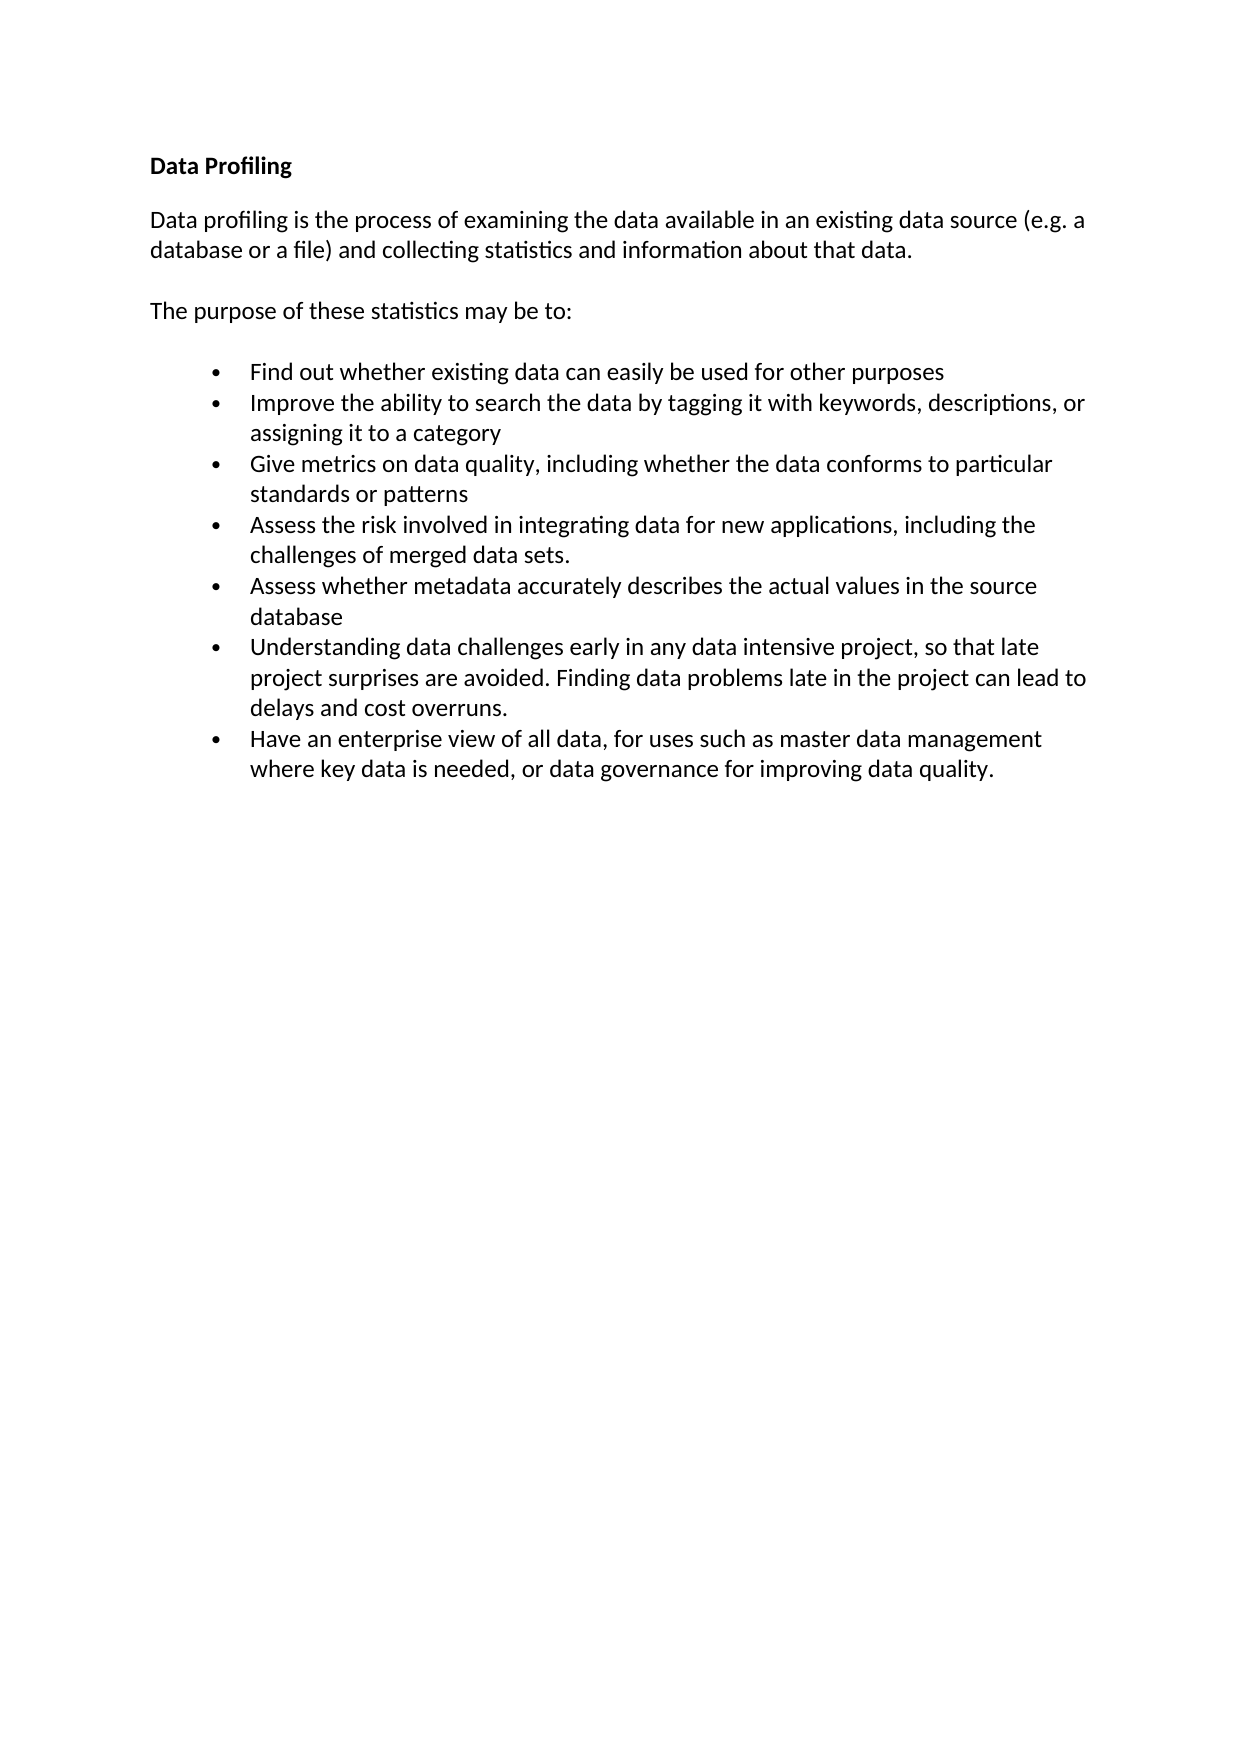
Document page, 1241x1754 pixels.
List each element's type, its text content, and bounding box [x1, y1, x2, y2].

list Assess whether metadata accurately describes the actual values in the source database [212, 570, 1090, 631]
text The purpose of these statistics may be to: [150, 296, 1090, 326]
list Assess the risk involved in integrating data for new applications, including the challenges of merged data sets. [212, 509, 1090, 570]
text Data profiling is the process of examining the data available in an existing data source (e.g. a database or a file) and collecting statistics and information about that data. [150, 204, 1090, 265]
list Improve the ability to search the data by tagging it with keywords, descriptions, or assigning it to a category [212, 387, 1090, 448]
list Give metrics on data quality, including whether the data conforms to particular standards or patterns [212, 448, 1090, 509]
list Understanding data challenges early in any data intensive project, so that late project surprises are avoided. Finding data problems late in the project can lead to delays and cost overruns. [212, 631, 1090, 723]
text Data Profiling [150, 150, 1090, 181]
list Find out whether existing data can easily be used for other purposes [212, 357, 1090, 387]
list Have an enterprise view of all data, for uses such as master data management where key data is needed, or data governance for improving data quality. [212, 723, 1090, 784]
